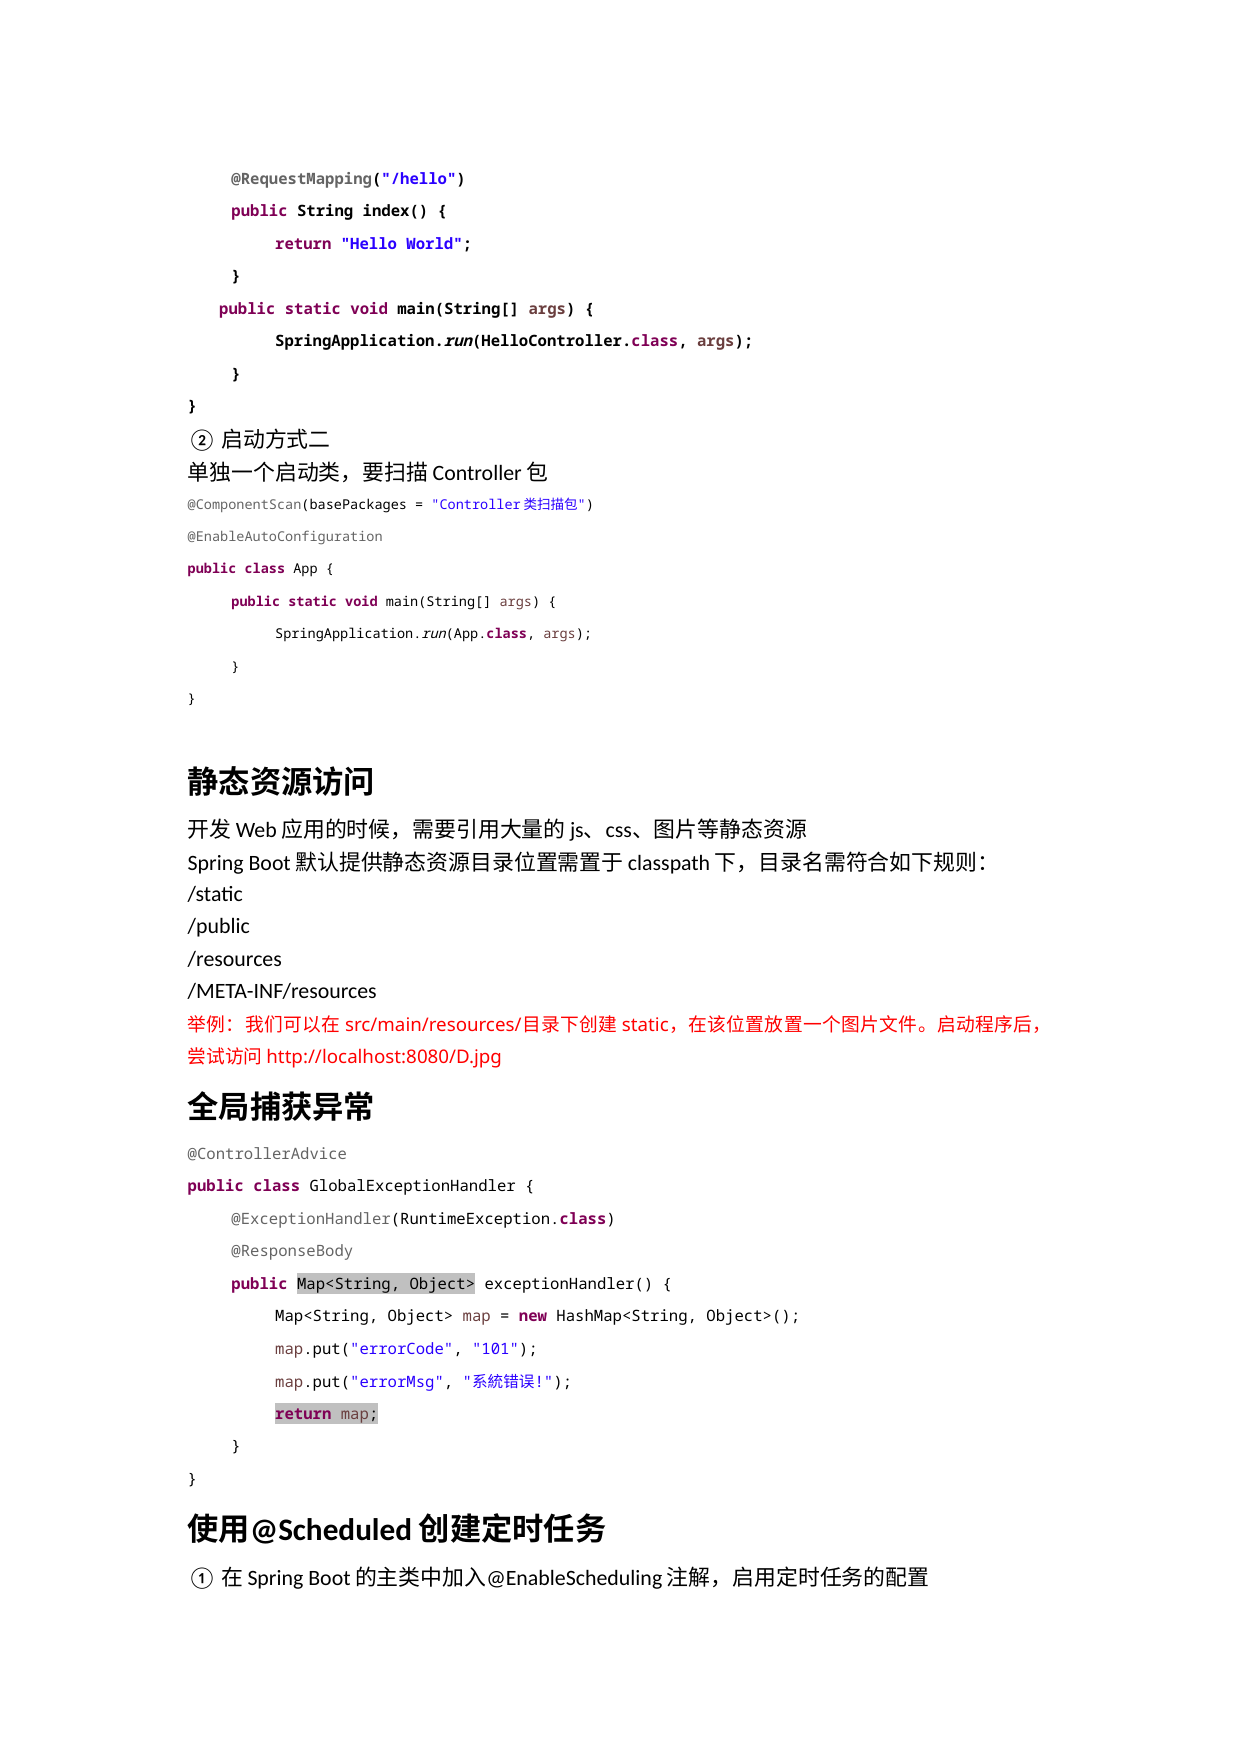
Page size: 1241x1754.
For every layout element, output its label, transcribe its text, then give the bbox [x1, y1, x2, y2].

text public Map<String, Object> exceptionHandler() { [187, 1267, 1053, 1299]
text Map<String, Object> map = new HashMap<String, Object>(); [187, 1299, 1053, 1332]
text @RequestMapping("/hello") [187, 162, 1053, 194]
text map.put("errorMsg", "系統错误!"); [187, 1364, 1053, 1397]
text @ComponentScan(basePackages = "Controller类扫描包") [187, 487, 1053, 519]
text } [187, 649, 1053, 682]
text /static [187, 877, 1053, 909]
text Spring Boot默认提供静态资源目录位置需置于classpath下，目录名需符合如下规则： [187, 844, 1053, 877]
text } [187, 357, 1053, 389]
text public static void main(String[] args) { [187, 584, 1053, 617]
text } [187, 682, 1053, 714]
text /META-INF/resources [187, 974, 1053, 1007]
text @ControllerAdvice [187, 1137, 1053, 1169]
text /resources [187, 942, 1053, 974]
text @ExceptionHandler(RuntimeException.class) [187, 1202, 1053, 1234]
text } [187, 1429, 1053, 1462]
text return map; [187, 1397, 1053, 1429]
text } [187, 1462, 1053, 1494]
text public static void main(String[] args) { [187, 292, 1053, 324]
text 开发Web应用的时候，需要引用大量的js、css、图片等静态资源 [187, 812, 1053, 844]
text ②启动方式二 [187, 422, 1053, 454]
text /public [187, 909, 1053, 942]
text } [187, 389, 1053, 422]
subtitle 使用@Scheduled创建定时任务 [187, 1494, 1053, 1559]
text 单独一个启动类，要扫描Controller包 [187, 454, 1053, 487]
text } [187, 259, 1053, 292]
subtitle 静态资源访问 [187, 747, 1053, 812]
text @EnableAutoConfiguration [187, 519, 1053, 552]
text 举例：我们可以在src/main/resources/目录下创建static，在该位置放置一个图片文件。启动程序后，尝试访问http://localhost:8080/D.jpg [187, 1007, 1053, 1072]
text public class App { [187, 552, 1053, 584]
text public String index() { [187, 194, 1053, 227]
text @ResponseBody [187, 1234, 1053, 1267]
text SpringApplication.run(App.class, args); [187, 617, 1053, 649]
subtitle 全局捕获异常 [187, 1072, 1053, 1137]
text ①在Spring Boot的主类中加入@EnableScheduling注解，启用定时任务的配置 [187, 1559, 1053, 1592]
text map.put("errorCode", "101"); [187, 1332, 1053, 1364]
text public class GlobalExceptionHandler { [187, 1169, 1053, 1202]
text return "Hello World"; [187, 227, 1053, 259]
text SpringApplication.run(HelloController.class, args); [187, 324, 1053, 357]
